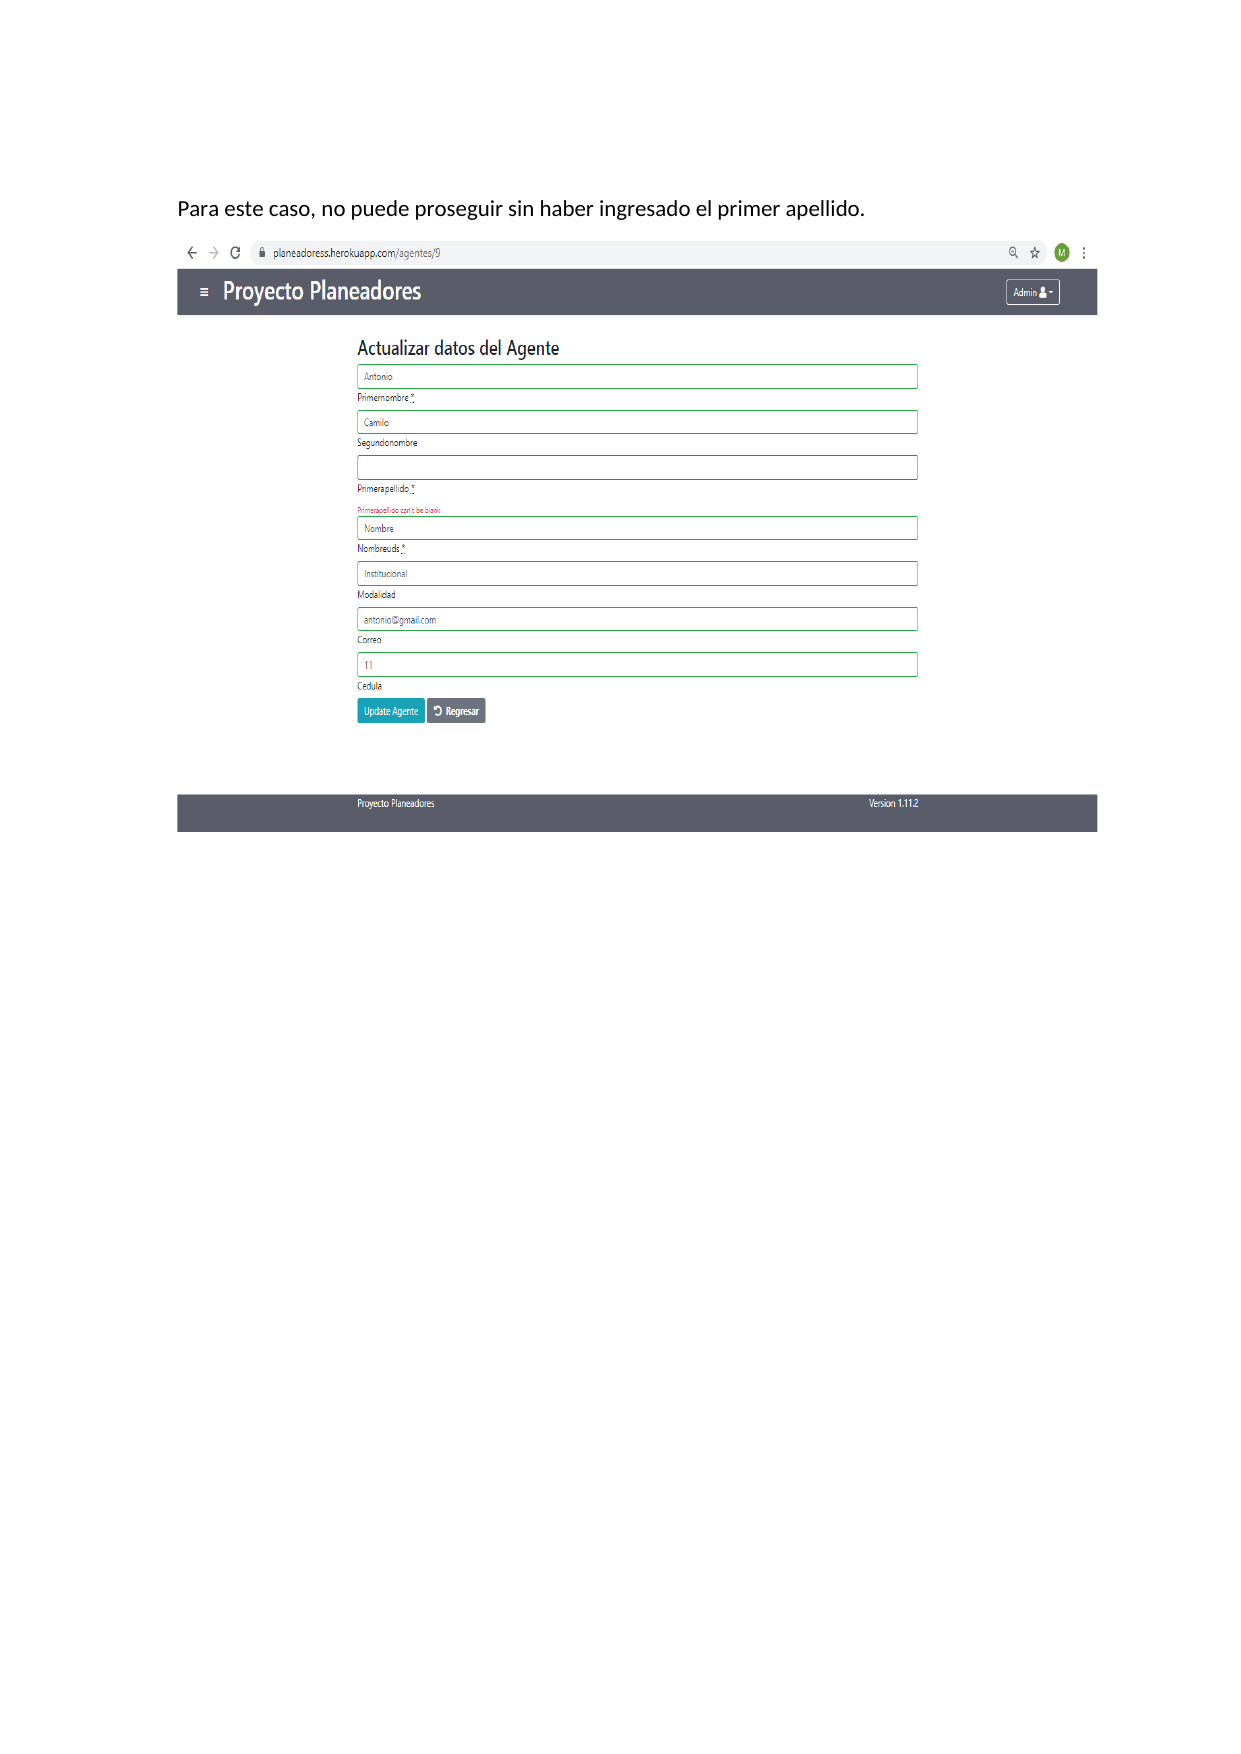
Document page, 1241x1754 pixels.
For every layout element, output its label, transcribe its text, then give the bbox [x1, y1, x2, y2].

picture [177, 241, 1098, 832]
text Para este caso, no puede proseguir sin haber ingresado el primer apellido. [177, 194, 1063, 222]
